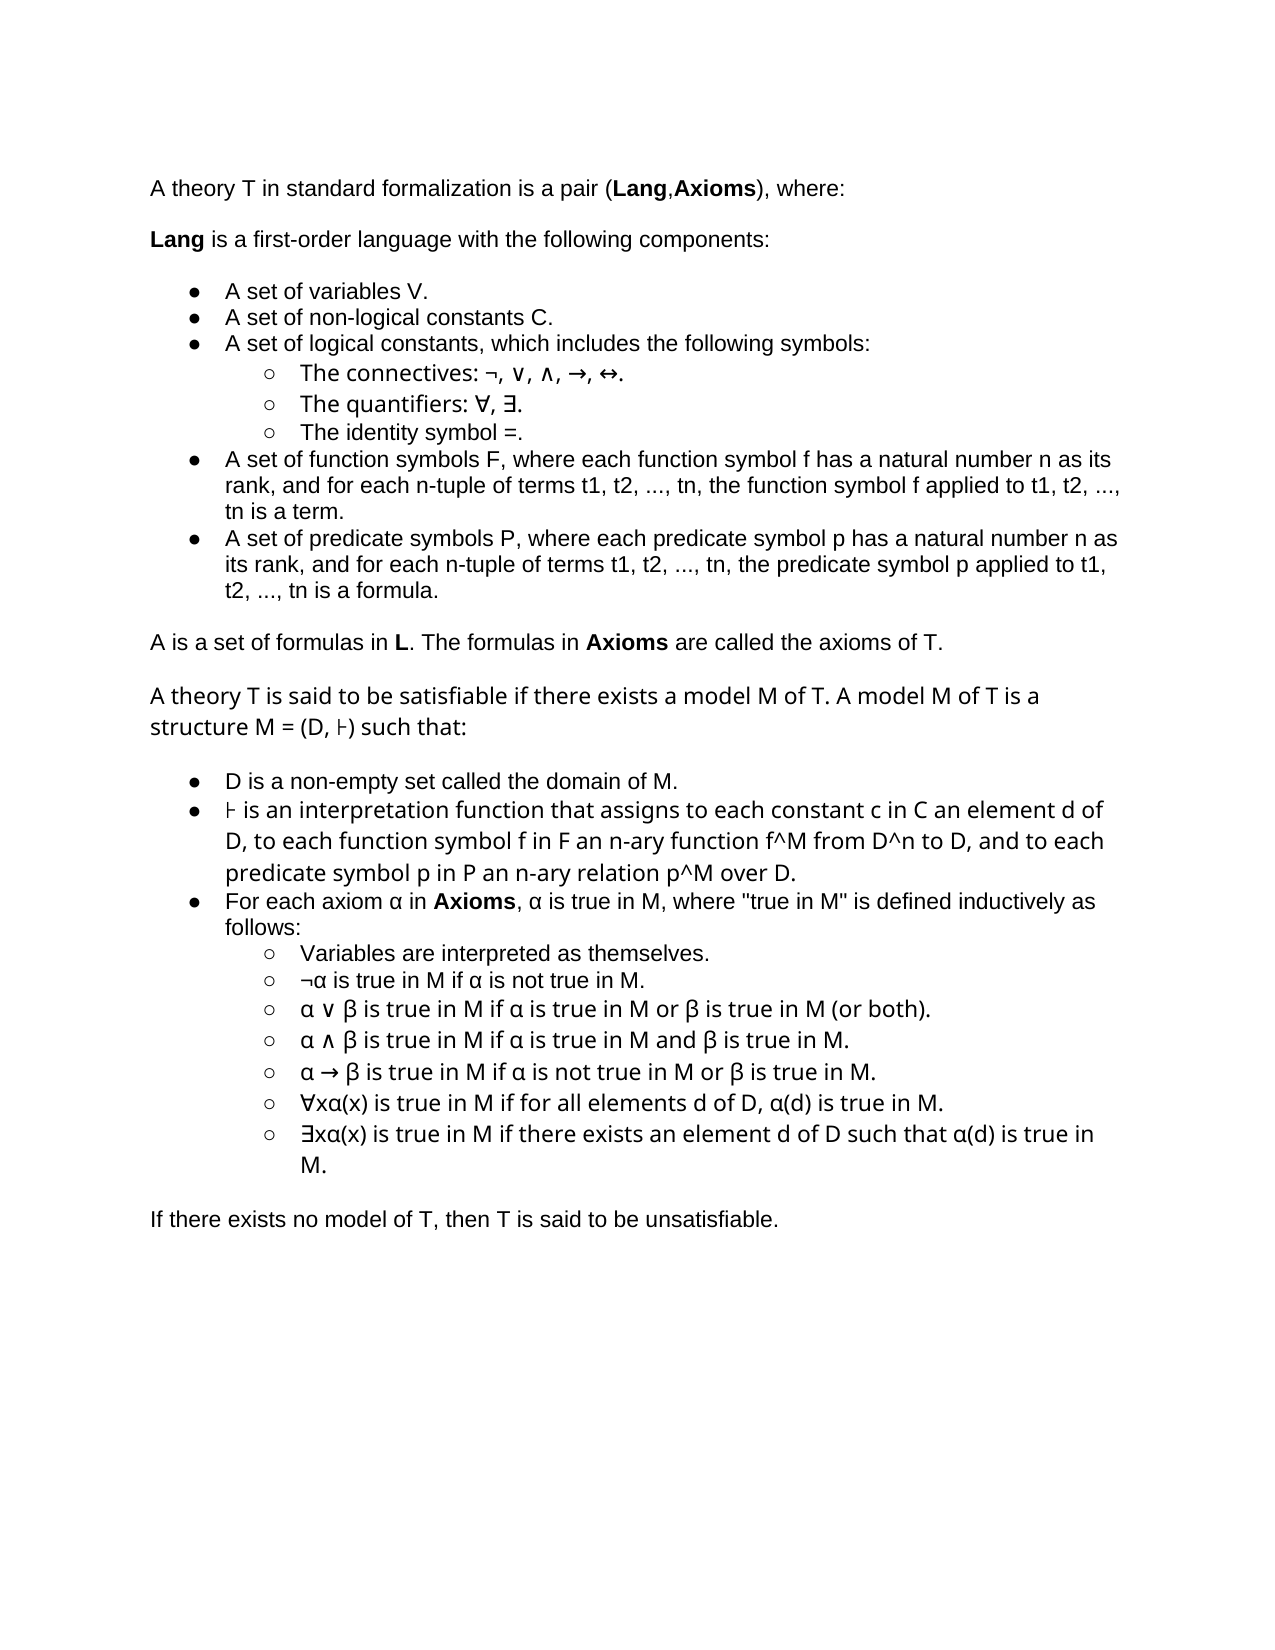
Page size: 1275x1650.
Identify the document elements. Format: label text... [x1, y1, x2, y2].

text A is a set of formulas in L. The formulas in Axioms are called the axioms of T. [150, 629, 1125, 655]
list A set of predicate symbols P, where each predicate symbol p has a natural number n as its rank, and for each n-tuple of terms t1, t2, ..., tn, the predicate symbol p applied to t1, t2, ..., tn is a formula. [187, 525, 1125, 604]
list A set of variables V. [187, 278, 1125, 304]
list The connectives: ¬, ∨, ∧, →, ↔. [262, 357, 1125, 388]
list A set of function symbols F, where each function symbol f has a natural number n as its rank, and for each n-tuple of terms t1, t2, ..., tn, the function symbol f applied to t1, t2, ..., tn is a term. [187, 446, 1125, 525]
list ⊦ is an interpretation function that assigns to each constant c in C an element d of D, to each function symbol f in F an n-ary function f^M from D^n to D, and to each predicate symbol p in P an n-ary relation p^M over D. [187, 794, 1125, 888]
list α ∨ β is true in M if α is true in M or β is true in M (or both). [262, 993, 1125, 1024]
list A set of logical constants, which includes the following symbols: [187, 330, 1125, 357]
list α ∧ β is true in M if α is true in M and β is true in M. [262, 1024, 1125, 1056]
text A theory T in standard formalization is a pair (Lang,Axioms), where: [150, 175, 1125, 201]
list ∀xα(x) is true in M if for all elements d of D, α(d) is true in M. [262, 1087, 1125, 1118]
text If there exists no model of T, then T is said to be unsatisfiable. [150, 1206, 1125, 1232]
list ∃xα(x) is true in M if there exists an element d of D such that α(d) is true in M. [262, 1118, 1125, 1181]
list ¬α is true in M if α is not true in M. [262, 967, 1125, 993]
list The quantifiers: ∀, ∃. [262, 388, 1125, 419]
text A theory T is said to be satisfiable if there exists a model M of T. A model M of T is a structure M = (D, ⊦) such that: [150, 680, 1125, 743]
list For each axiom α in Axioms, α is true in M, where "true in M" is defined inductively as follows: [187, 888, 1125, 940]
list A set of non-logical constants C. [187, 304, 1125, 330]
text Lang is a first-order language with the following components: [150, 226, 1125, 253]
list α → β is true in M if α is not true in M or β is true in M. [262, 1056, 1125, 1087]
list Variables are interpreted as themselves. [262, 940, 1125, 967]
list D is a non-empty set called the domain of M. [187, 768, 1125, 794]
list The identity symbol =. [262, 419, 1125, 446]
